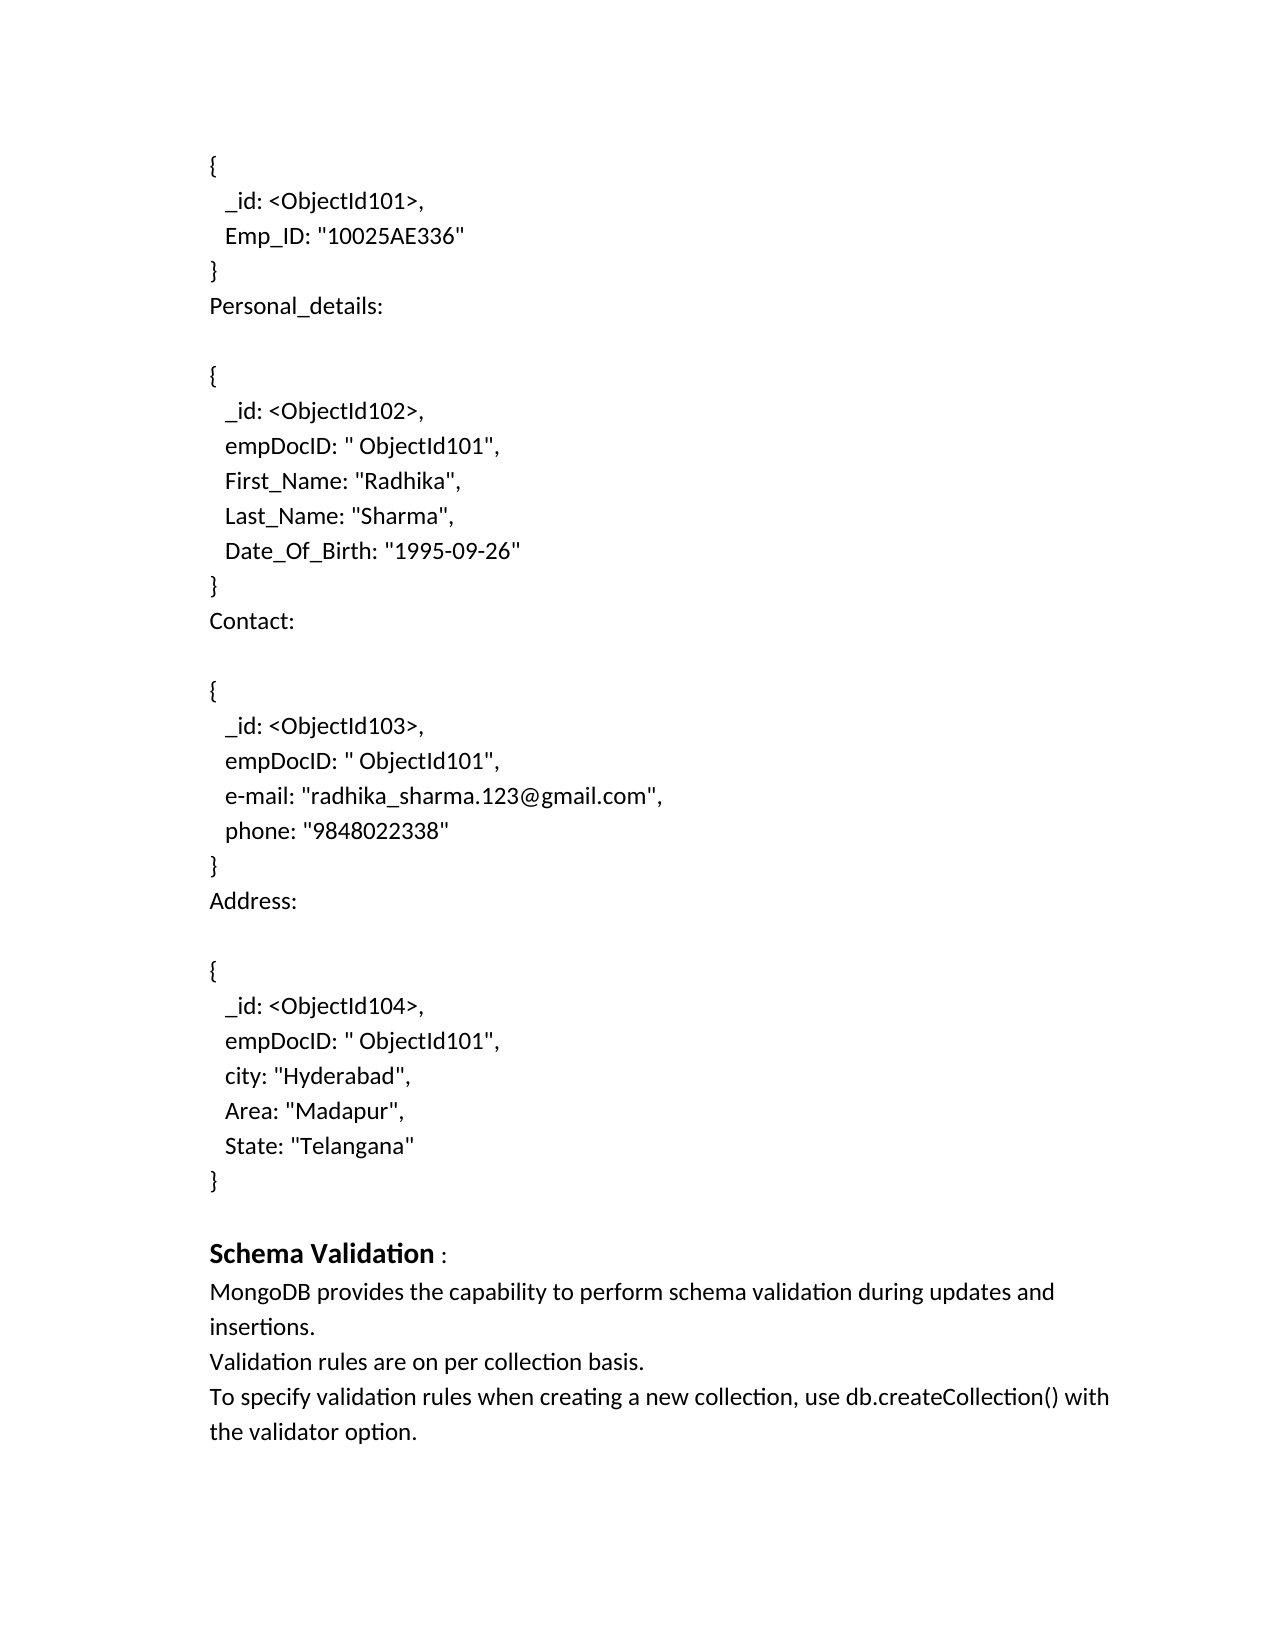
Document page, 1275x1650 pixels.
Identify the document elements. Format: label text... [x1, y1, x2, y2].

list _id: <ObjectId101>, [209, 185, 1125, 216]
list empDocID: " ObjectId101", [209, 1025, 1125, 1056]
list _id: <ObjectId102>, [209, 395, 1125, 426]
list } [209, 850, 1125, 881]
list e-mail: "radhika_sharma.123@gmail.com", [209, 780, 1125, 811]
list { [209, 150, 1125, 181]
list Date_Of_Birth: "1995-09-26" [209, 535, 1125, 566]
list MongoDB provides the capability to perform schema validation during updates and insertions. [209, 1276, 1125, 1341]
list } [209, 255, 1125, 286]
list empDocID: " ObjectId101", [209, 745, 1125, 776]
list empDocID: " ObjectId101", [209, 430, 1125, 461]
list phone: "9848022338" [209, 815, 1125, 846]
list } [209, 1165, 1125, 1196]
list } [209, 570, 1125, 601]
list _id: <ObjectId104>, [209, 990, 1125, 1021]
list { [209, 675, 1125, 706]
list Contact: [209, 605, 1125, 636]
list _id: <ObjectId103>, [209, 710, 1125, 741]
list city: "Hyderabad", [209, 1060, 1125, 1091]
list To specify validation rules when creating a new collection, use db.createCollection() with the validator option. [209, 1381, 1125, 1446]
list First_Name: "Radhika", [209, 465, 1125, 496]
list Last_Name: "Sharma", [209, 500, 1125, 531]
list { [209, 955, 1125, 986]
list Emp_ID: "10025AE336" [209, 220, 1125, 251]
list Schema Validation : [209, 1235, 1125, 1271]
list Personal_details: [209, 290, 1125, 321]
list Address: [209, 885, 1125, 916]
list Area: "Madapur", [209, 1095, 1125, 1126]
list Validation rules are on per collection basis. [209, 1346, 1125, 1376]
list State: "Telangana" [209, 1130, 1125, 1161]
list { [209, 360, 1125, 391]
